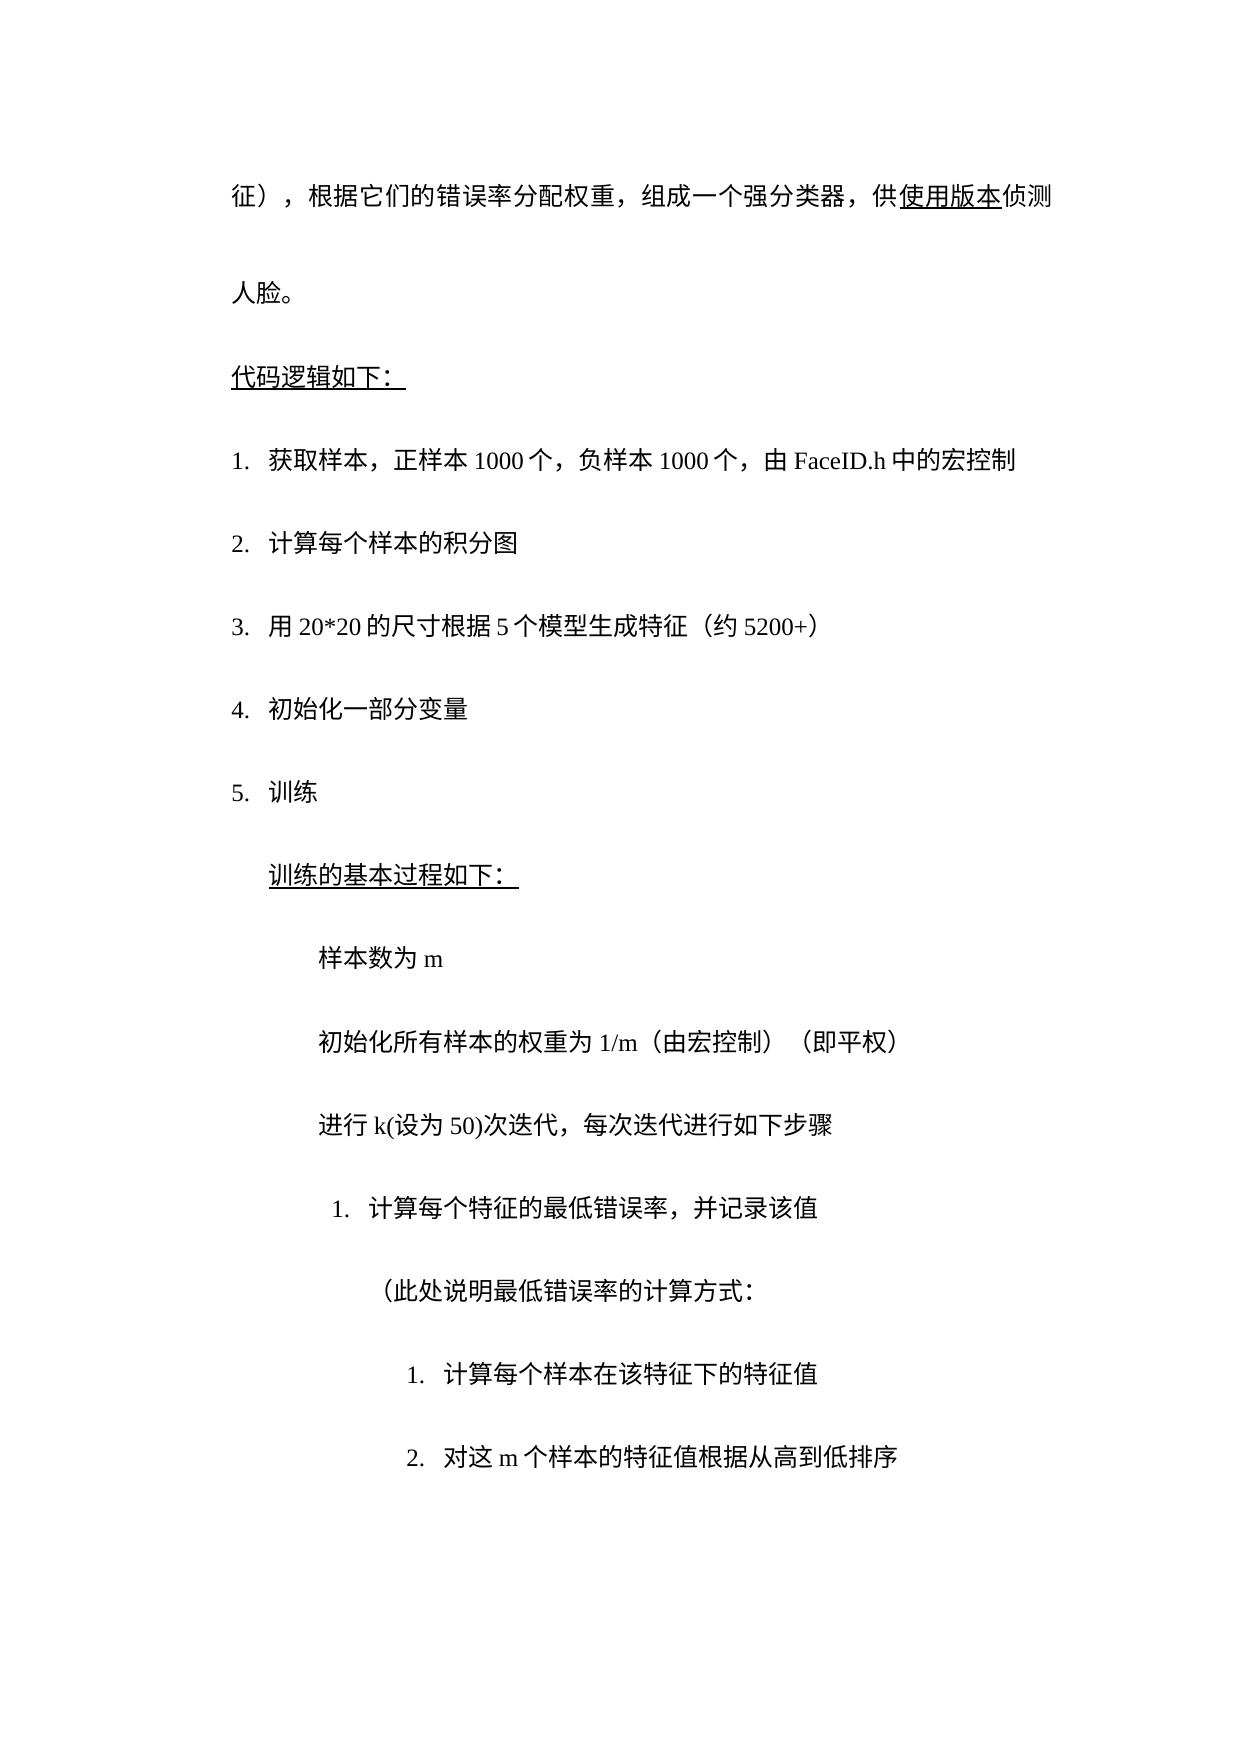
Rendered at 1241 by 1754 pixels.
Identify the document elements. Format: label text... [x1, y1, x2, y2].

list 训练 [231, 758, 1053, 823]
list 获取样本，正样本1000个，负样本1000个，由FaceID.h中的宏控制 [231, 426, 1053, 491]
list 初始化一部分变量 [231, 675, 1053, 740]
list 样本数为m [269, 924, 1053, 989]
list 对这m个样本的特征值根据从高到低排序 [406, 1423, 1053, 1488]
text 代码逻辑如下： [187, 343, 1053, 408]
list 进行k(设为50)次迭代，每次迭代进行如下步骤 [269, 1091, 1053, 1156]
list 计算每个样本的积分图 [231, 509, 1053, 574]
list 用20*20的尺寸根据5个模型生成特征（约5200+） [231, 592, 1053, 657]
list 计算每个样本在该特征下的特征值 [406, 1340, 1053, 1405]
list 计算每个特征的最低错误率，并记录该值 [331, 1174, 1053, 1239]
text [231, 162, 1053, 324]
list （此处说明最低错误率的计算方式： [369, 1257, 1053, 1322]
list 训练的基本过程如下： [269, 841, 1053, 906]
list 初始化所有样本的权重为1/m（由宏控制）（即平权） [269, 1008, 1053, 1073]
